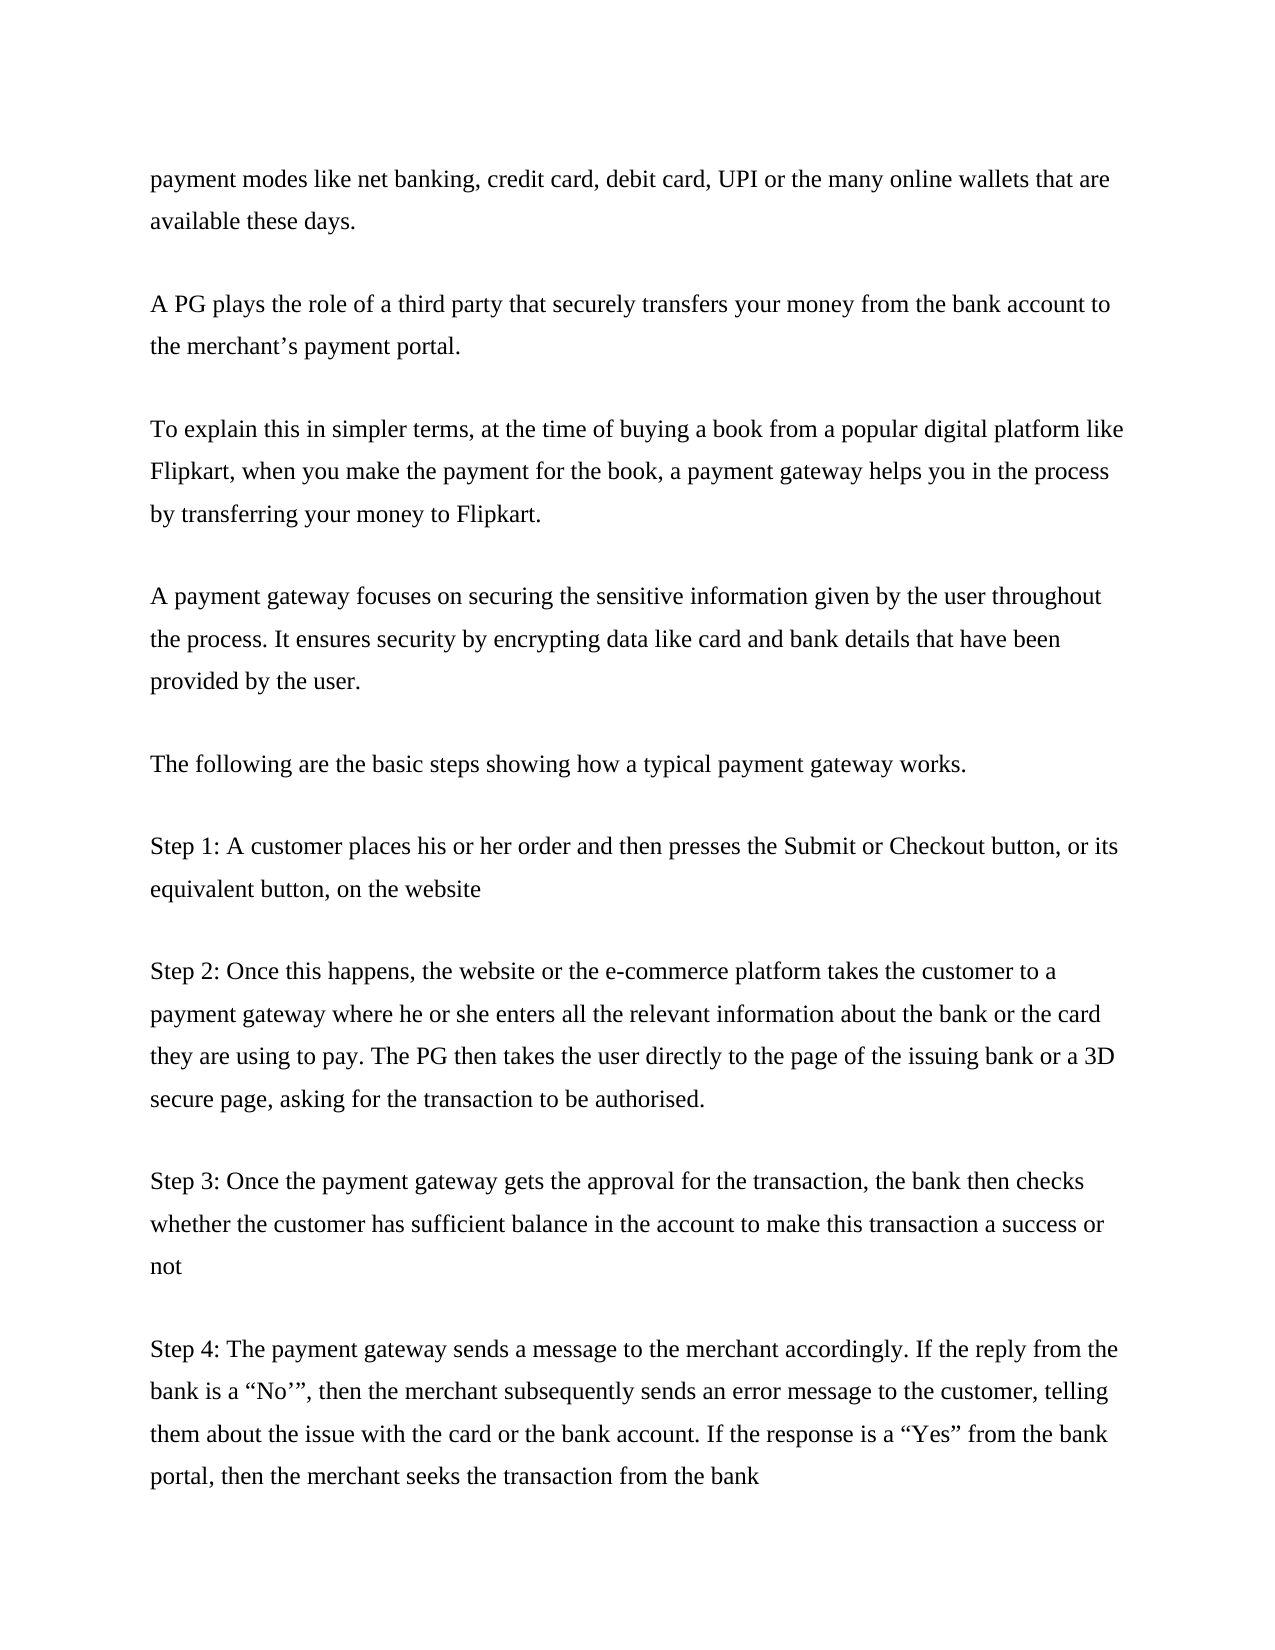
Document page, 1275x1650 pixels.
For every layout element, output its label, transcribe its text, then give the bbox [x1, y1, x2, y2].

text The following are the basic steps showing how a typical payment gateway works. [150, 735, 1125, 777]
text To explain this in simpler terms, at the time of buying a book from a popular digital platform like Flipkart, when you make the payment for the book, a payment gateway helps you in the process by transferring your money to Flipkart. [150, 400, 1125, 527]
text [150, 150, 1125, 235]
text A PG plays the role of a third party that securely transfers your money from the bank account to the merchant’s payment portal. [150, 275, 1125, 360]
text Step 4: The payment gateway sends a message to the merchant accordingly. If the reply from the bank is a “No’”, then the merchant subsequently sends an error message to the customer, telling them about the issue with the card or the bank account. If the response is a “Yes” from the bank portal, then the merchant seeks the transaction from the bank [150, 1320, 1125, 1490]
text Step 3: Once the payment gateway gets the approval for the transaction, the bank then checks whether the customer has sufficient balance in the account to make this transaction a success or not [150, 1152, 1125, 1280]
text Step 1: A customer places his or her order and then presses the Submit or Checkout button, or its equivalent button, on the website [150, 817, 1125, 902]
text Step 2: Once this happens, the website or the e-commerce platform takes the customer to a payment gateway where he or she enters all the relevant information about the bank or the card they are using to pay. The PG then takes the user directly to the page of the issuing bank or a 3D secure page, asking for the transaction to be authorised. [150, 942, 1125, 1112]
text A payment gateway focuses on securing the sensitive information given by the user throughout the process. It ensures security by encrypting data like card and bank details that have been provided by the user. [150, 567, 1125, 695]
